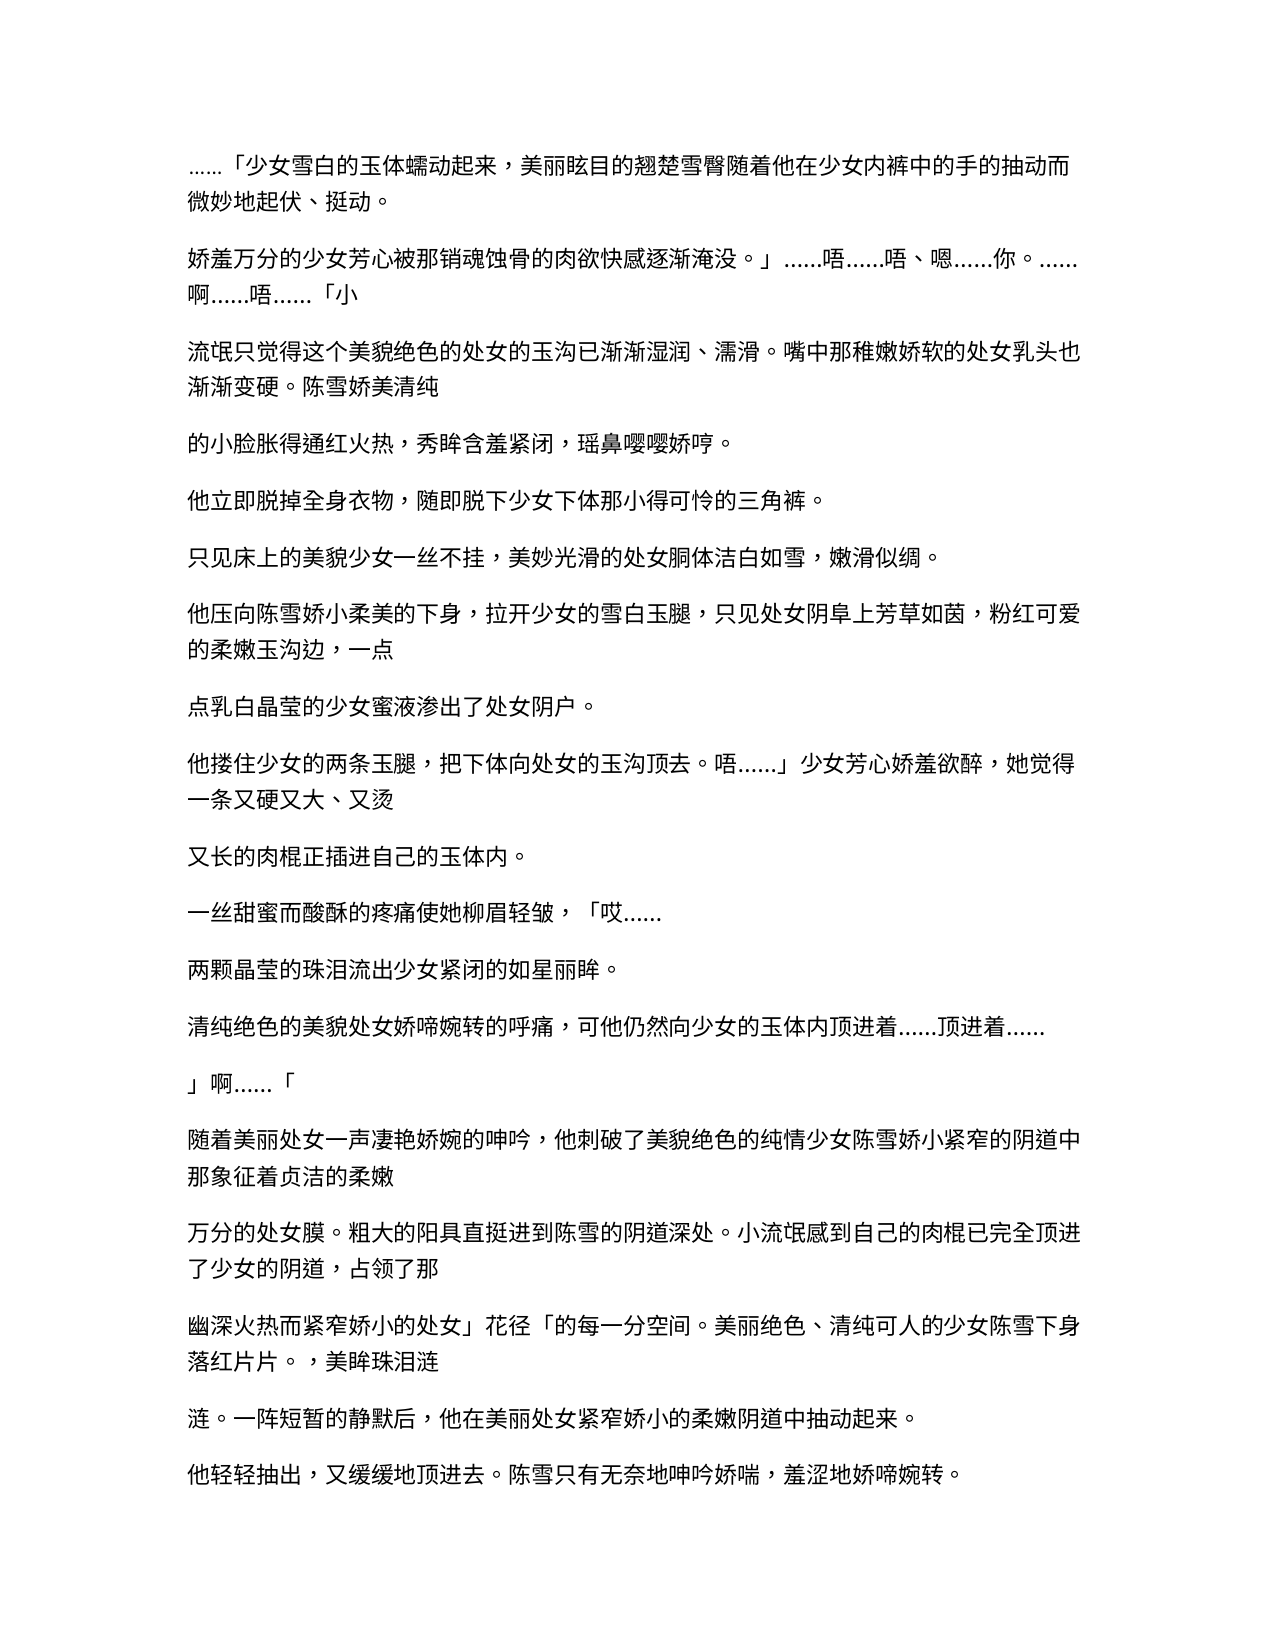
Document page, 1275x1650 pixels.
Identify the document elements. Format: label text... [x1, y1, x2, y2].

text 」啊……「 [187, 1068, 1087, 1099]
text 他搂住少女的两条玉腿，把下体向处女的玉沟顶去。唔……」少女芳心娇羞欲醉，她觉得一条又硬又大、又烫 [187, 748, 1087, 815]
text 点乳白晶莹的少女蜜液渗出了处女阴户。 [187, 691, 1087, 722]
text 流氓只觉得这个美貌绝色的处女的玉沟已渐渐湿润、濡滑。嘴中那稚嫩娇软的处女乳头也渐渐变硬。陈雪娇美清纯 [187, 335, 1087, 403]
text 他立即脱掉全身衣物，随即脱下少女下体那小得可怜的三角裤。 [187, 485, 1087, 516]
text 一丝甜蜜而酸酥的疼痛使她柳眉轻皱，「哎…… [187, 897, 1087, 929]
text 只见床上的美貌少女一丝不挂，美妙光滑的处女胴体洁白如雪，嫩滑似绸。 [187, 542, 1087, 573]
text 两颗晶莹的珠泪流出少女紧闭的如星丽眸。 [187, 954, 1087, 985]
text 清纯绝色的美貌处女娇啼婉转的呼痛，可他仍然向少女的玉体内顶进着……顶进着…… [187, 1011, 1087, 1042]
text 又长的肉棍正插进自己的玉体内。 [187, 841, 1087, 872]
text 他轻轻抽出，又缓缓地顶进去。陈雪只有无奈地呻吟娇喘，羞涩地娇啼婉转。 [187, 1459, 1087, 1491]
text 万分的处女膜。粗大的阳具直挺进到陈雪的阴道深处。小流氓感到自己的肉棍已完全顶进了少女的阴道，占领了那 [187, 1217, 1087, 1284]
text 幽深火热而紧窄娇小的处女」花径「的每一分空间。美丽绝色、清纯可人的少女陈雪下身落红片片。，美眸珠泪涟 [187, 1310, 1087, 1377]
text 随着美丽处女一声凄艳娇婉的呻吟，他刺破了美貌绝色的纯情少女陈雪娇小紧窄的阴道中那象征着贞洁的柔嫩 [187, 1124, 1087, 1192]
text ……「少女雪白的玉体蠕动起来，美丽眩目的翘楚雪臀随着他在少女内裤中的手的抽动而微妙地起伏、挺动。 [187, 150, 1087, 217]
text 娇羞万分的少女芳心被那销魂蚀骨的肉欲快感逐渐淹没。」……唔……唔、嗯……你。……啊……唔……「小 [187, 243, 1087, 310]
text 的小脸胀得通红火热，秀眸含羞紧闭，瑶鼻嘤嘤娇哼。 [187, 428, 1087, 459]
text 涟。一阵短暂的静默后，他在美丽处女紧窄娇小的柔嫩阴道中抽动起来。 [187, 1403, 1087, 1434]
text 他压向陈雪娇小柔美的下身，拉开少女的雪白玉腿，只见处女阴阜上芳草如茵，粉红可爱的柔嫩玉沟边，一点 [187, 598, 1087, 666]
